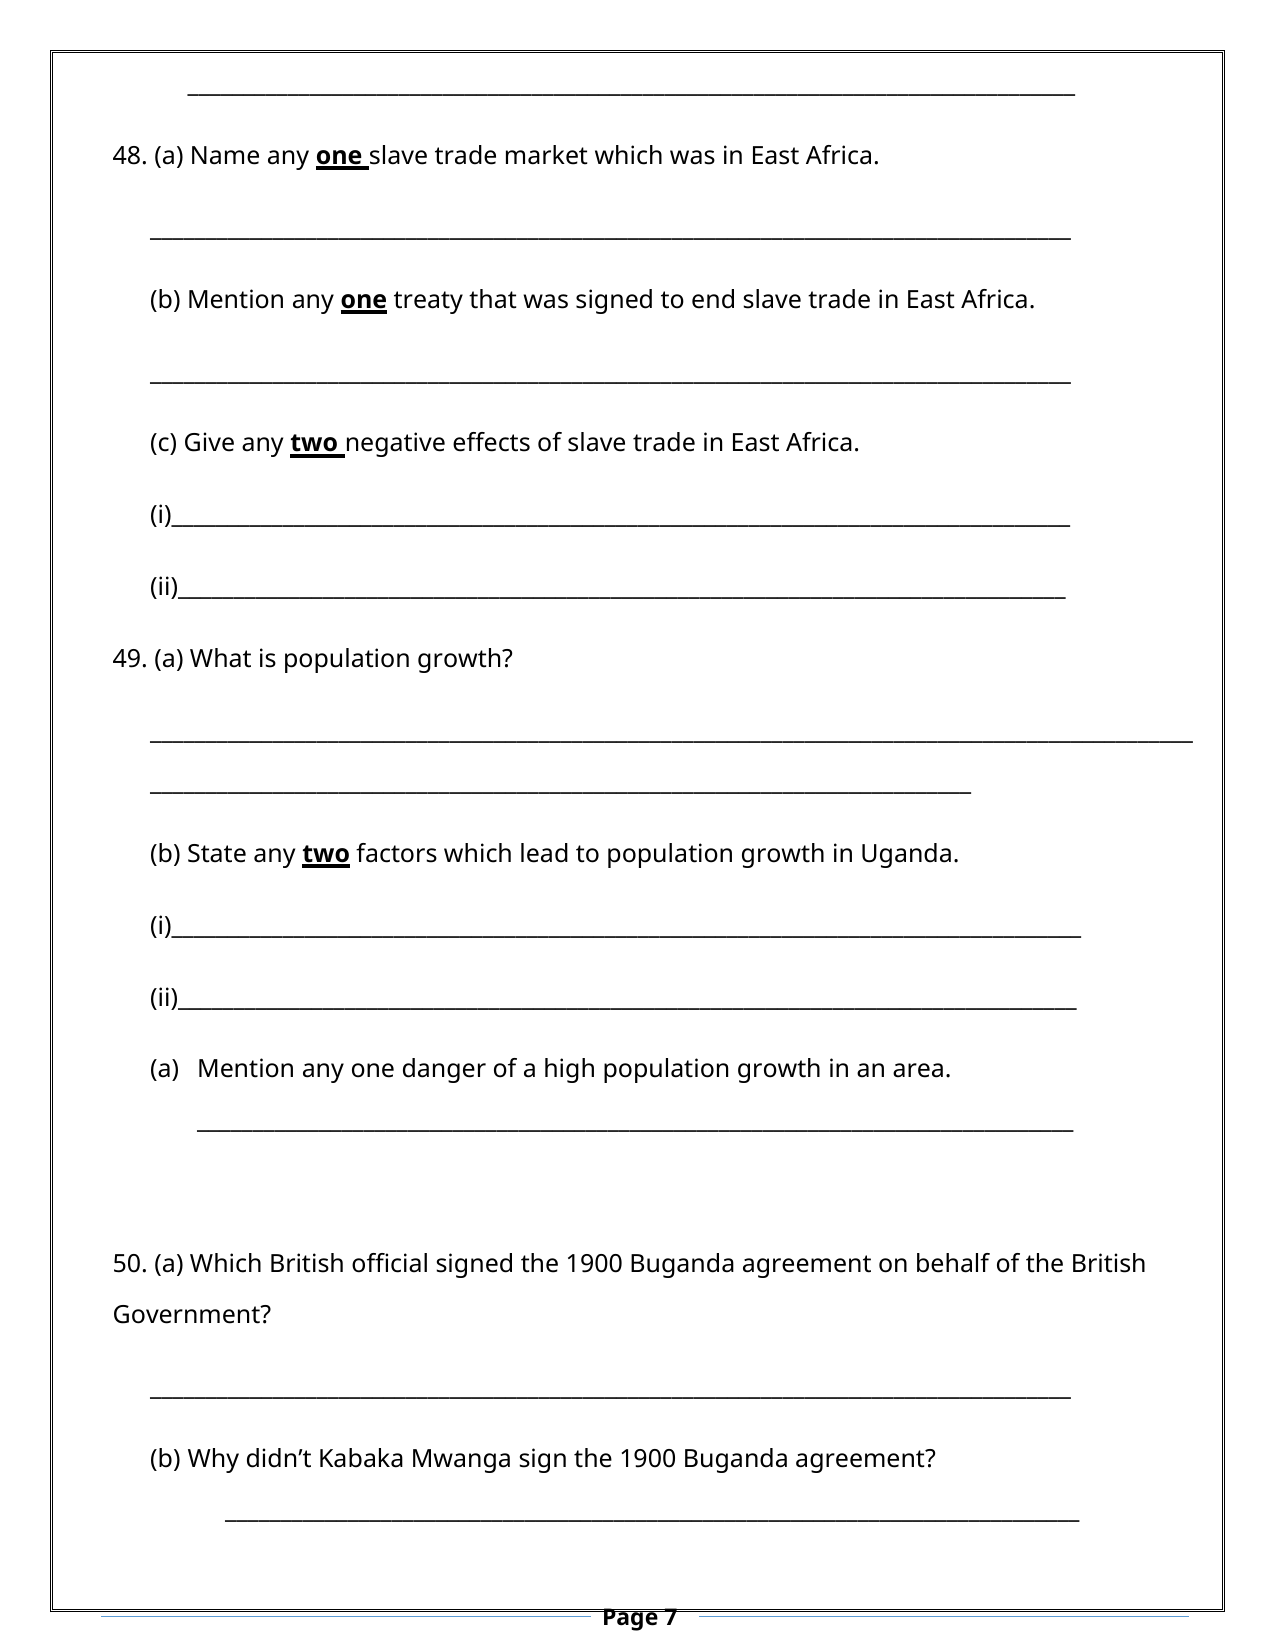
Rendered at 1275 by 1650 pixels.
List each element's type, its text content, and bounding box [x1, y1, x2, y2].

text (b) Mention any one treaty that was signed to end slave trade in East Africa. [150, 281, 1200, 315]
list Mention any one danger of a high population growth in an area. [150, 1051, 1200, 1085]
text ___________________________________________________________________________________ [150, 1369, 1200, 1403]
text (b) State any two factors which lead to population growth in Uganda. [150, 835, 1200, 869]
text (ii)_________________________________________________________________________________ [150, 979, 1200, 1013]
text (i)_________________________________________________________________________________ [150, 497, 1200, 531]
text ________________________________________________________________________________________________________________________________________________________________________ [150, 712, 1200, 798]
list _______________________________________________________________________________ [197, 1102, 1200, 1136]
text 50. (a) Which British official signed the 1900 Buganda agreement on behalf of the British Government? [112, 1246, 1200, 1331]
text (c) Give any two negative effects of slave trade in East Africa. [150, 425, 1200, 459]
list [187, 66, 1200, 100]
list _____________________________________________________________________________ [225, 1492, 1200, 1526]
text (i)__________________________________________________________________________________ [150, 907, 1200, 941]
text ___________________________________________________________________________________ [150, 353, 1200, 387]
text ___________________________________________________________________________________ [150, 209, 1200, 243]
text 48. (a) Name any one slave trade market which was in East Africa. [112, 137, 1200, 172]
text 49. (a) What is population growth? [112, 641, 1200, 675]
list Why didn’t Kabaka Mwanga sign the 1900 Buganda agreement? [150, 1441, 1200, 1475]
text (ii)________________________________________________________________________________ [150, 569, 1200, 603]
